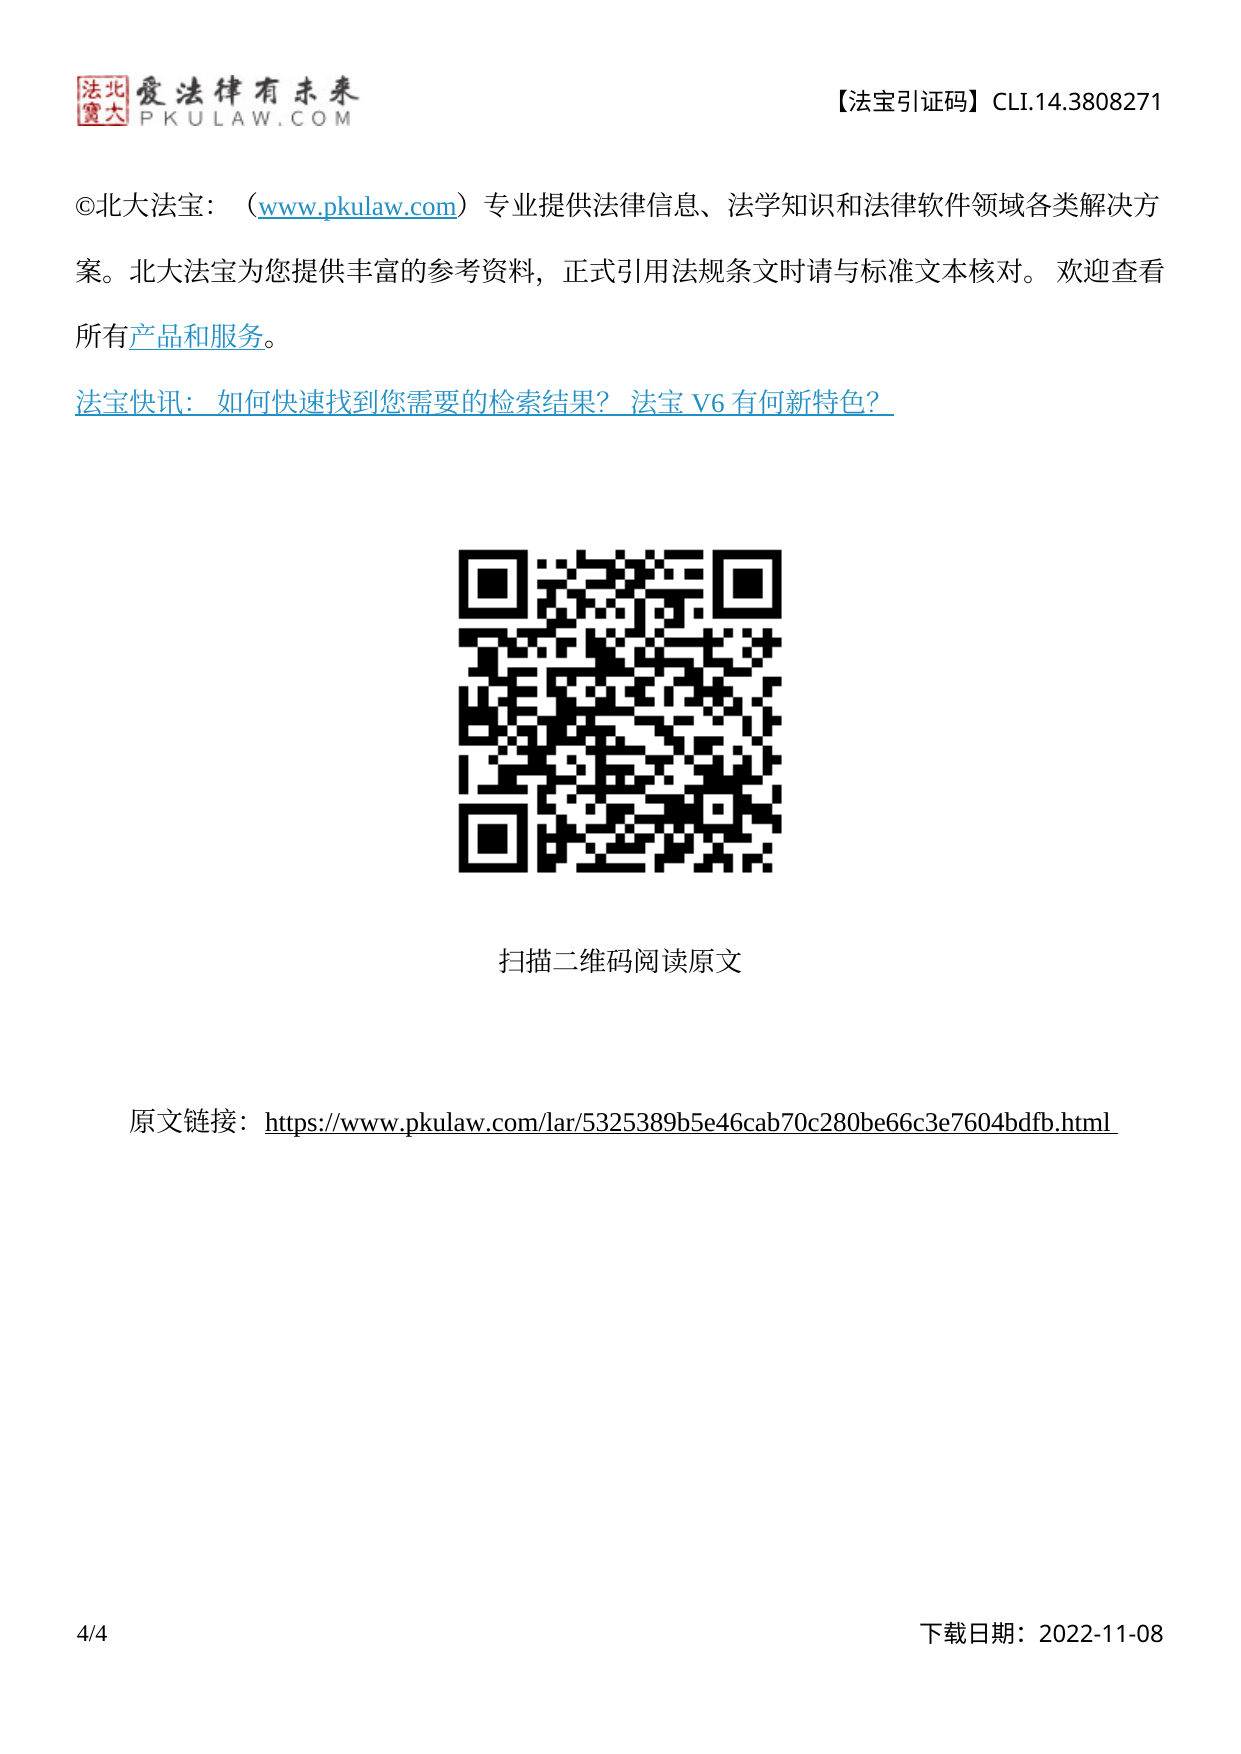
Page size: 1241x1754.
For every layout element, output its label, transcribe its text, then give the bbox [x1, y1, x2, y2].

text 扫描二维码阅读原文 [169, 912, 1071, 978]
text ©北大法宝：（www.pkulaw.com）专业提供法律信息、法学知识和法律软件领域各类解决方案。北大法宝为您提供丰富的参考资料，正式引用法规条文时请与标准文本核对。 欢迎查看所有产品和服务。 法宝快讯： 如何快速找到您需要的检索结果？ 法宝 V6 有何新特色？ [75, 156, 1165, 418]
text 原文链接：https://www.pkulaw.com/lar/5325389b5e46cab70c280be66c3e7604bdfb.html [75, 1071, 1165, 1137]
picture [76, 75, 361, 126]
picture [420, 511, 821, 912]
